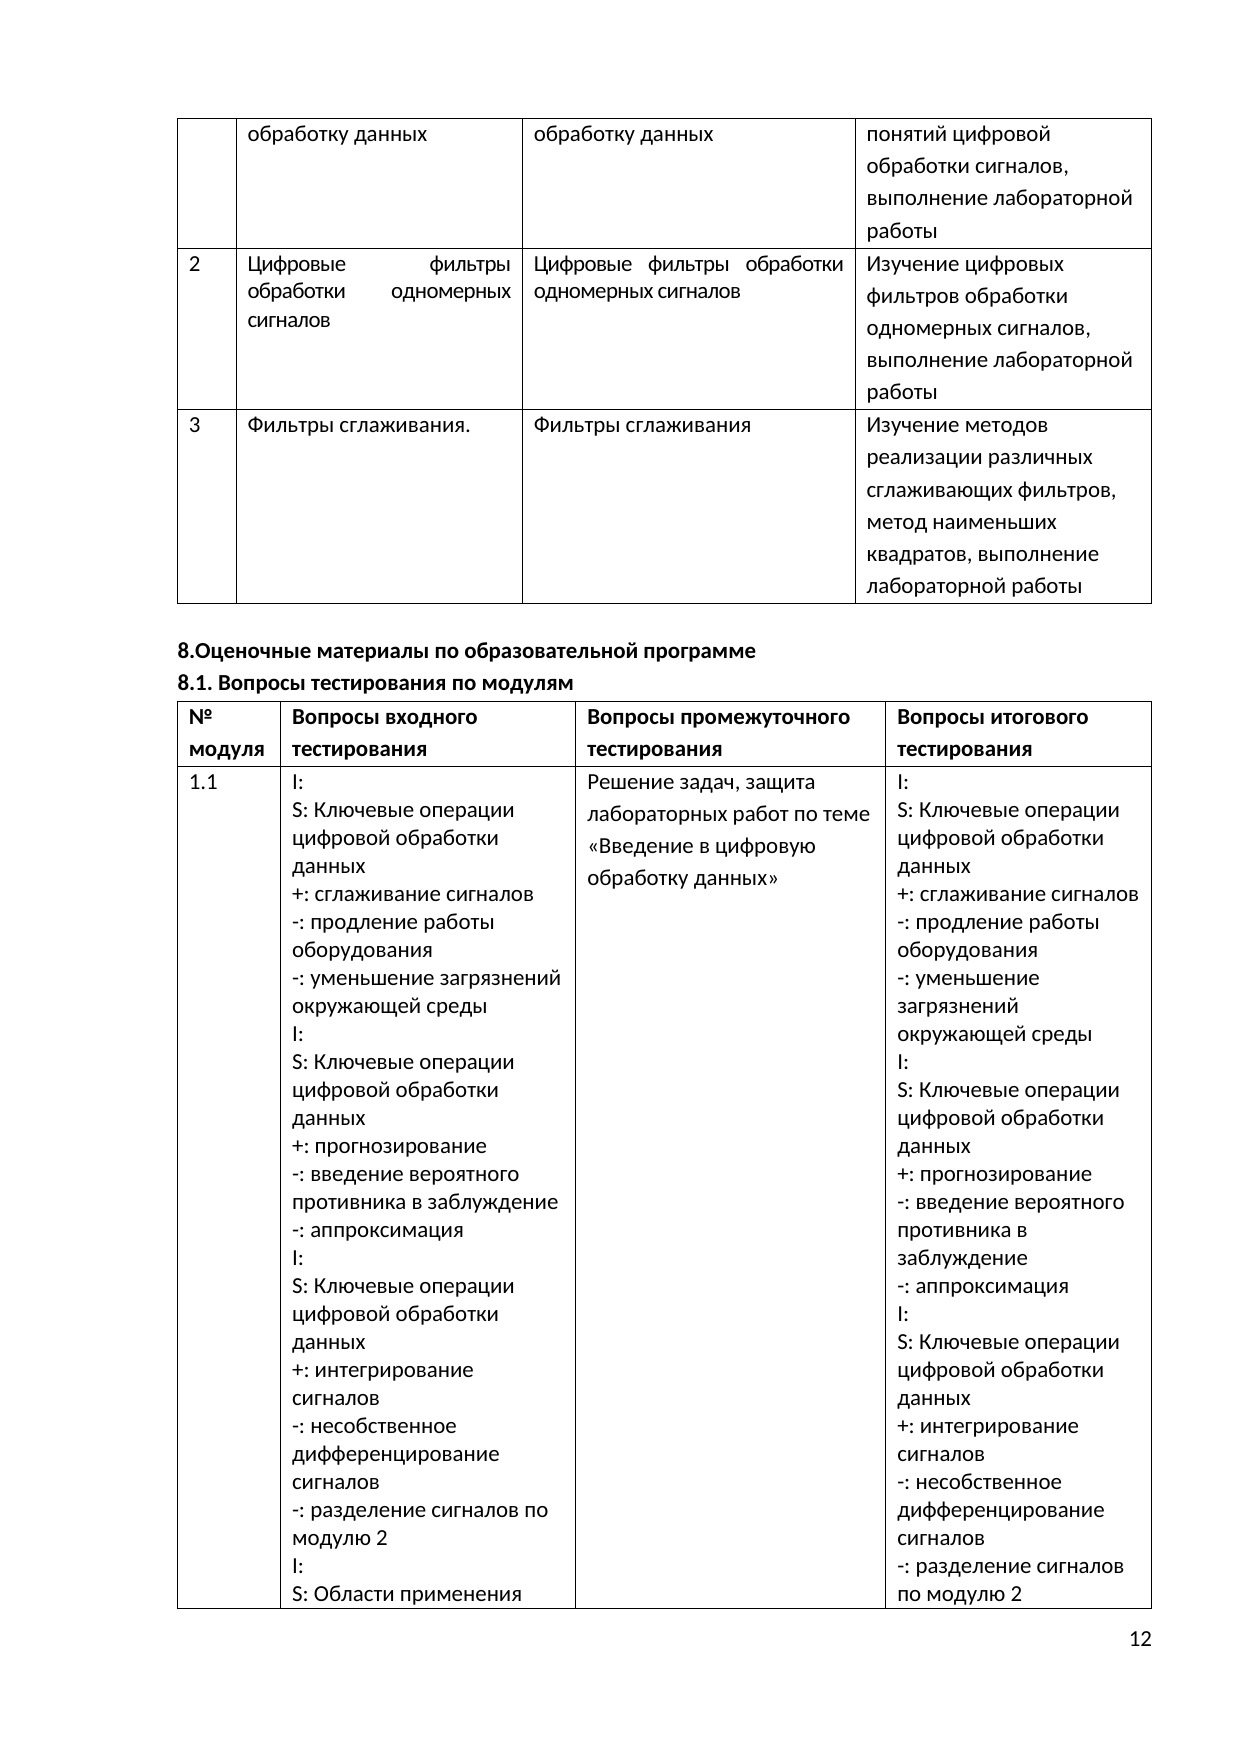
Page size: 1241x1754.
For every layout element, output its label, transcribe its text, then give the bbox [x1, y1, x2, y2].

list 8.1. Вопросы тестирования по модулям [177, 668, 1152, 697]
table_cell Фильтры сглаживания. [237, 410, 522, 603]
table_cell 1 [178, 119, 236, 248]
table_cell 1.1 [178, 767, 280, 1607]
table_cell Цифровые фильтры обработки одномерных сигналов [237, 249, 522, 409]
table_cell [886, 767, 1151, 1607]
table_header Вопросы промежуточного тестирования [576, 702, 885, 766]
table_cell 2 [178, 249, 236, 409]
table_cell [281, 767, 575, 1607]
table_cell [237, 119, 522, 248]
table_cell Цифровые фильтры обработки одномерных сигналов [523, 249, 855, 409]
table_header Вопросы итогового тестирования [886, 702, 1151, 766]
list 8.Оценочные материалы по образовательной программе [177, 636, 1152, 664]
table_cell Изучение цифровых фильтров обработки одномерных сигналов, выполнение лабораторной работы [856, 249, 1151, 409]
table_header № модуля [178, 702, 280, 766]
table_header Вопросы входного тестирования [281, 702, 575, 766]
table_cell 3 [178, 410, 236, 603]
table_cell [576, 767, 885, 1607]
table_cell Изучение методов реализации различных сглаживающих фильтров, метод наименьших квадратов, выполнение лабораторной работы [856, 410, 1151, 603]
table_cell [523, 119, 855, 248]
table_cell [856, 119, 1151, 248]
table_cell Фильтры сглаживания [523, 410, 855, 603]
